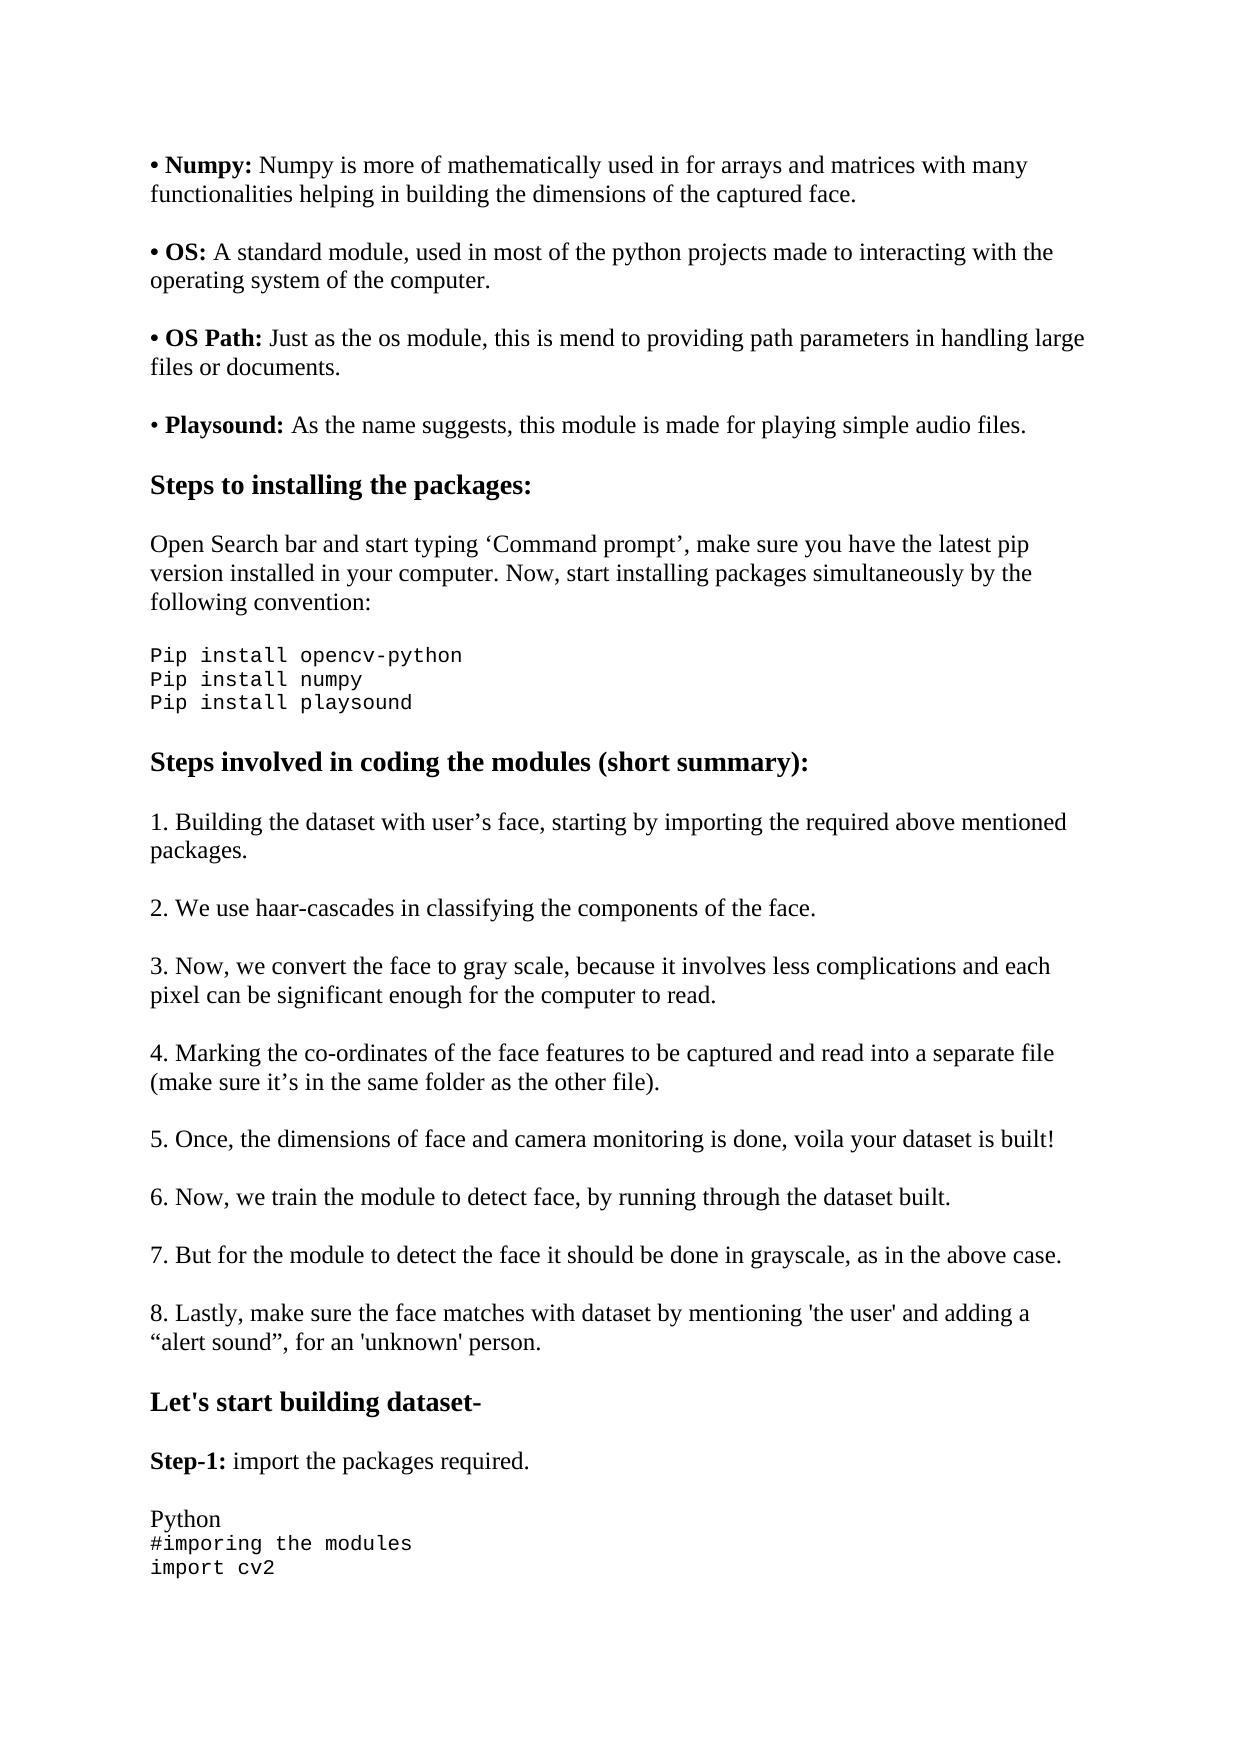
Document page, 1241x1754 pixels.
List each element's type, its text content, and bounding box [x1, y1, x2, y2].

text Steps involved in coding the modules (short summary): [150, 745, 1090, 777]
text 1. Building the dataset with user’s face, starting by importing the required above mentioned packages. [150, 807, 1090, 864]
text 3. Now, we convert the face to gray scale, because it involves less complications and each pixel can be significant enough for the computer to read. [150, 951, 1090, 1009]
text • Playsound: As the name suggests, this module is made for playing simple audio files. [150, 410, 1090, 439]
text • OS: A standard module, used in most of the python projects made to interacting with the operating system of the computer. [150, 237, 1090, 294]
text 6. Now, we train the module to detect face, by running through the dataset built. [150, 1182, 1090, 1211]
text 7. But for the module to detect the face it should be done in grayscale, as in the above case. [150, 1240, 1090, 1269]
text • Numpy: Numpy is more of mathematically used in for arrays and matrices with many functionalities helping in building the dimensions of the captured face. [150, 150, 1090, 207]
text #imporing the modules [150, 1533, 1090, 1557]
text import cv2 [150, 1557, 1090, 1580]
text Let's start building dataset- [150, 1385, 1090, 1417]
text Python [150, 1504, 1090, 1533]
text 4. Marking the co-ordinates of the face features to be captured and read into a separate file (make sure it’s in the same folder as the other file). [150, 1038, 1090, 1095]
text Pip install opencv-python [150, 645, 1090, 668]
text 2. We use haar-cascades in classifying the components of the face. [150, 893, 1090, 922]
text Step-1: import the packages required. [150, 1446, 1090, 1475]
text Pip install numpy [150, 668, 1090, 692]
text 5. Once, the dimensions of face and camera monitoring is done, voila your dataset is built! [150, 1124, 1090, 1153]
text Steps to installing the packages: [150, 468, 1090, 500]
text 8. Lastly, make sure the face matches with dataset by mentioning 'the user' and adding a “alert sound”, for an 'unknown' person. [150, 1298, 1090, 1356]
text • OS Path: Just as the os module, this is mend to providing path parameters in handling large files or documents. [150, 323, 1090, 381]
text Open Search bar and start typing ‘Command prompt’, make sure you have the latest pip version installed in your computer. Now, start installing packages simultaneously by the following convention: [150, 529, 1090, 616]
text Pip install playsound [150, 692, 1090, 716]
